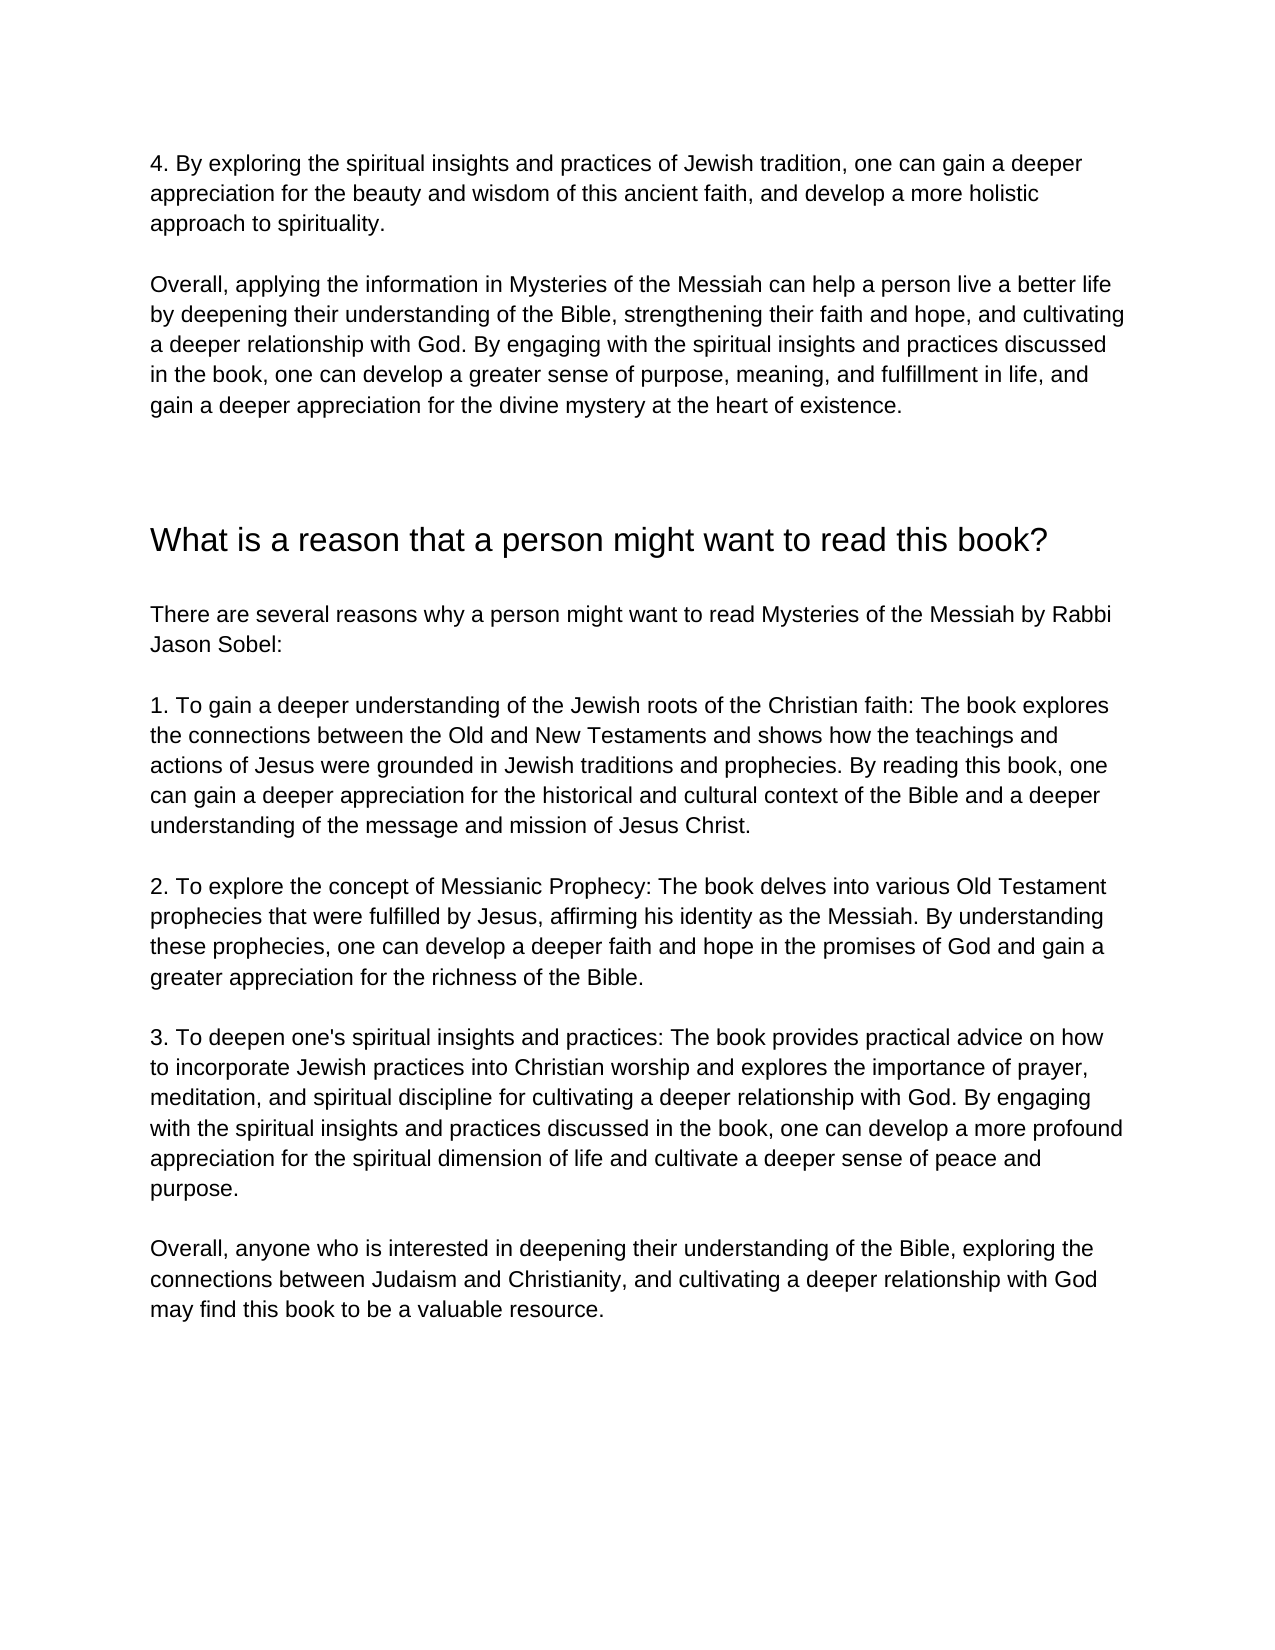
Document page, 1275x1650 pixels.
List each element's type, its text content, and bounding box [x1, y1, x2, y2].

text Overall, applying the information in Mysteries of the Messiah can help a person live a better life by deepening their understanding of the Bible, strengthening their faith and hope, and cultivating a deeper relationship with God. By engaging with the spiritual insights and practices discussed in the book, one can develop a greater sense of purpose, meaning, and fulfillment in life, and gain a deeper appreciation for the divine mystery at the heart of existence. [150, 271, 1125, 418]
text 4. By exploring the spiritual insights and practices of Jewish tradition, one can gain a deeper appreciation for the beauty and wisdom of this ancient faith, and develop a more holistic approach to spirituality. [150, 150, 1125, 237]
text Overall, anyone who is interested in deepening their understanding of the Bible, exploring the connections between Judaism and Christianity, and cultivating a deeper relationship with God may find this book to be a valuable resource. [150, 1235, 1125, 1322]
text 3. To deepen one's spiritual insights and practices: The book provides practical advice on how to incorporate Jewish practices into Christian worship and explores the importance of prayer, meditation, and spiritual discipline for cultivating a deeper relationship with God. By engaging with the spiritual insights and practices discussed in the book, one can develop a more profound appreciation for the spiritual dimension of life and cultivate a deeper sense of peace and purpose. [150, 1024, 1125, 1201]
text 2. To explore the concept of Messianic Prophecy: The book delves into various Old Testament prophecies that were fulfilled by Jesus, affirming his identity as the Messiah. By understanding these prophecies, one can develop a deeper faith and hope in the promises of God and gain a greater appreciation for the richness of the Bible. [150, 873, 1125, 990]
text 1. To gain a deeper understanding of the Jewish roots of the Christian faith: The book explores the connections between the Old and New Testaments and shows how the teachings and actions of Jesus were grounded in Jewish traditions and prophecies. By reading this book, one can gain a deeper appreciation for the historical and cultural context of the Bible and a deeper understanding of the message and mission of Jesus Christ. [150, 692, 1125, 839]
subtitle What is a reason that a person might want to read this book? [150, 520, 1125, 558]
text There are several reasons why a person might want to read Mysteries of the Messiah by Rabbi Jason Sobel: [150, 601, 1125, 657]
